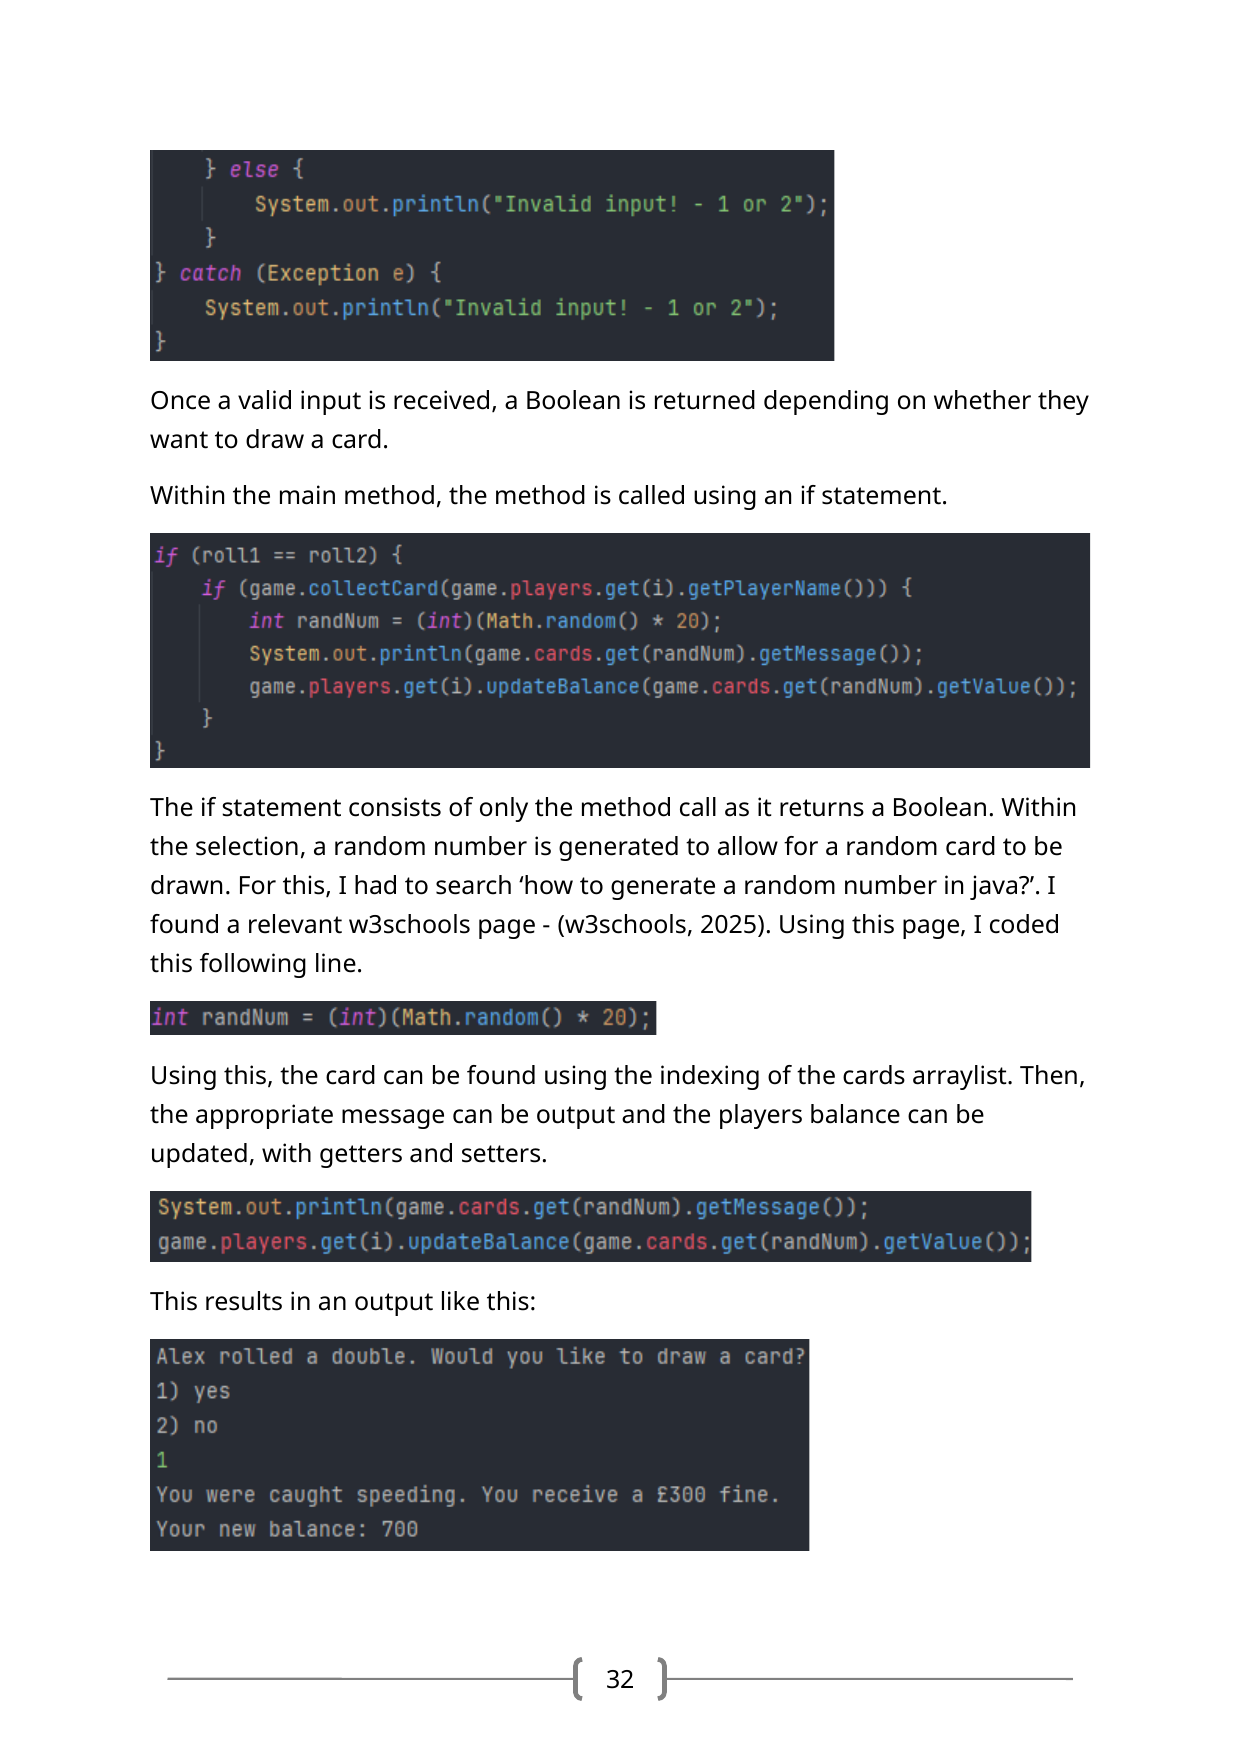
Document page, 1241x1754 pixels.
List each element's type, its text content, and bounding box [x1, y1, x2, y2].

text The if statement consists of only the method call as it returns a Boolean. Within the selection, a random number is generated to allow for a random card to be drawn. For this, I had to search ‘how to generate a random number in java?’. I found a relevant w3schools page - . Using this page, I coded this following line. [150, 789, 1090, 980]
text Using this, the card can be found using the indexing of the cards arraylist. Then, the appropriate message can be output and the players balance can be updated, with getters and setters. [150, 1058, 1090, 1170]
picture [150, 150, 835, 361]
text Within the main method, the method is called using an if statement. [150, 478, 1090, 512]
text This results in an output like this: [150, 1284, 1090, 1318]
picture [150, 1191, 1032, 1262]
picture [150, 1001, 657, 1035]
picture [150, 533, 1091, 768]
picture [150, 1339, 810, 1551]
text Once a valid input is received, a Boolean is returned depending on whether they want to draw a card. [150, 383, 1090, 456]
